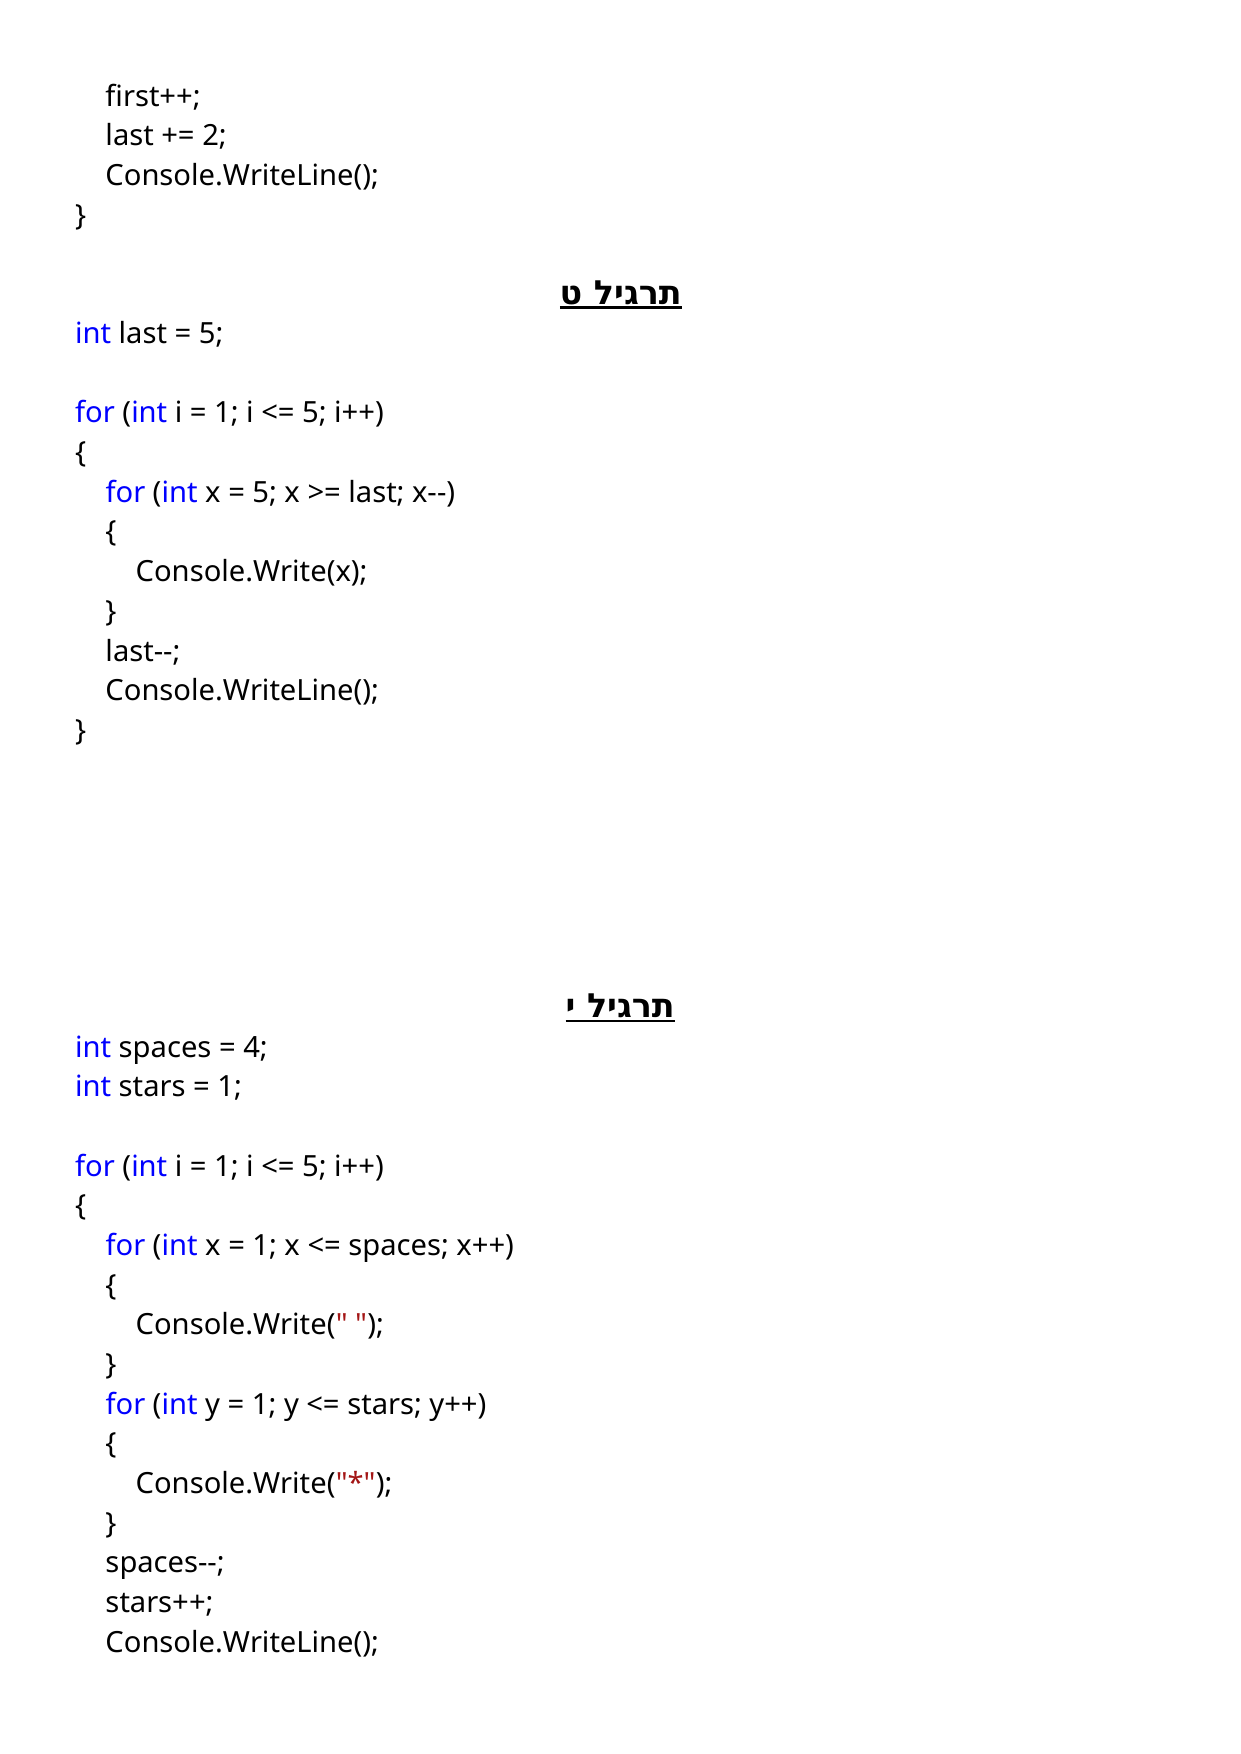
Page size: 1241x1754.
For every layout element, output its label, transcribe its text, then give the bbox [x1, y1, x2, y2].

text stars++; [75, 1581, 1165, 1621]
text spaces--; [75, 1542, 1165, 1581]
text first++; [75, 75, 1165, 115]
text } [75, 1502, 1165, 1542]
text תרגיל ט [75, 273, 1165, 312]
text for (int i = 1; i <= 5; i++) [75, 392, 1165, 431]
text } [75, 709, 1165, 749]
text int last = 5; [75, 312, 1165, 352]
text last--; [75, 630, 1165, 669]
text { [75, 1184, 1165, 1224]
text for (int x = 5; x >= last; x--) [75, 471, 1165, 511]
text { [75, 431, 1165, 471]
text int spaces = 4; [75, 1026, 1165, 1066]
text } [75, 1343, 1165, 1383]
text Console.WriteLine(); [75, 154, 1165, 194]
text { [75, 511, 1165, 550]
text Console.WriteLine(); [75, 1621, 1165, 1661]
text תרגיל י [75, 987, 1165, 1026]
text int stars = 1; [75, 1066, 1165, 1105]
text Console.WriteLine(); [75, 669, 1165, 709]
text Console.Write("*"); [75, 1462, 1165, 1502]
text } [75, 194, 1165, 234]
text } [75, 590, 1165, 630]
text last += 2; [75, 115, 1165, 154]
text { [75, 1264, 1165, 1304]
text { [75, 1423, 1165, 1462]
text for (int y = 1; y <= stars; y++) [75, 1383, 1165, 1423]
text for (int i = 1; i <= 5; i++) [75, 1145, 1165, 1184]
text for (int x = 1; x <= spaces; x++) [75, 1224, 1165, 1264]
text Console.Write(" "); [75, 1304, 1165, 1343]
text Console.Write(x); [75, 550, 1165, 590]
